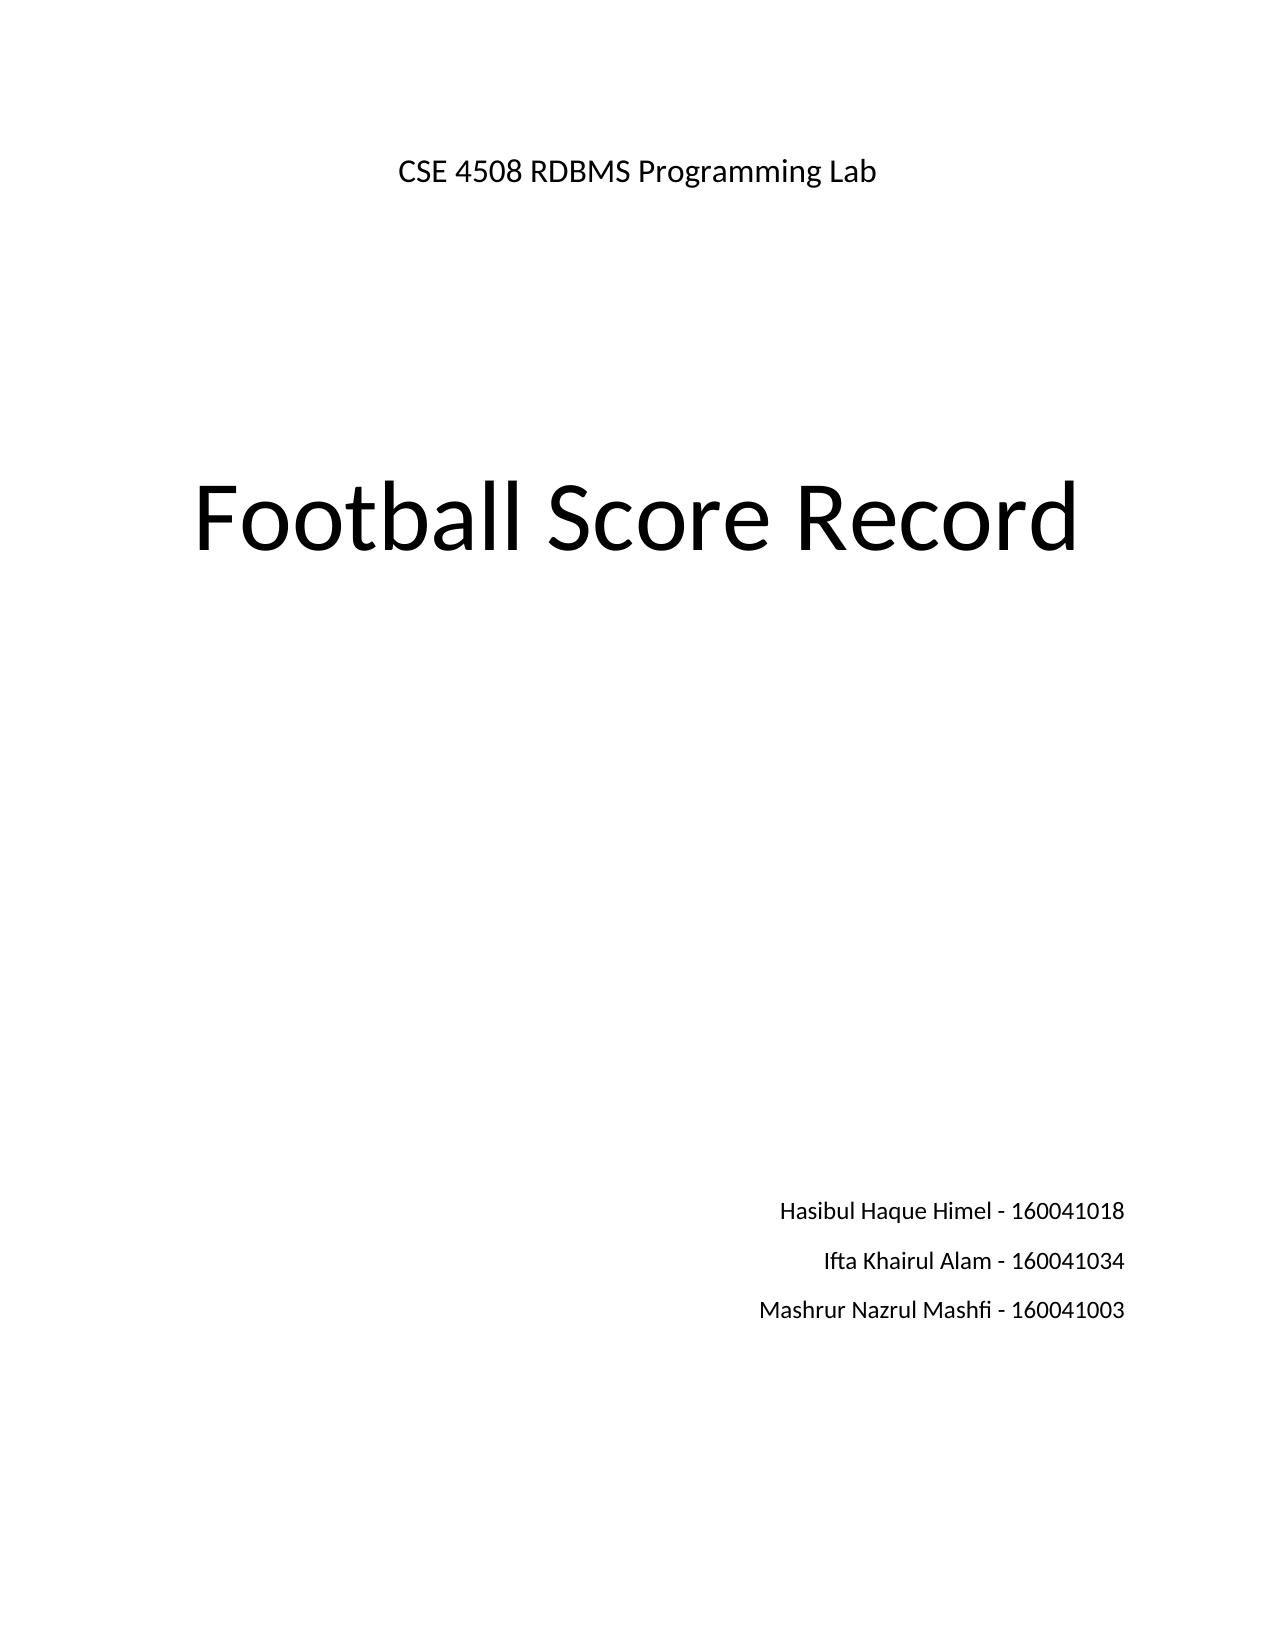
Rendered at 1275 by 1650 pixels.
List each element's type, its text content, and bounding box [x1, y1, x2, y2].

text CSE 4508 RDBMS Programming Lab [150, 150, 1125, 191]
text Hasibul Haque Himel - 160041018 [150, 1195, 1125, 1226]
text Ifta Khairul Alam - 160041034 [150, 1245, 1125, 1275]
text Mashrur Nazrul Mashfi - 160041003 [150, 1294, 1125, 1325]
text Football Score Record [150, 453, 1125, 575]
